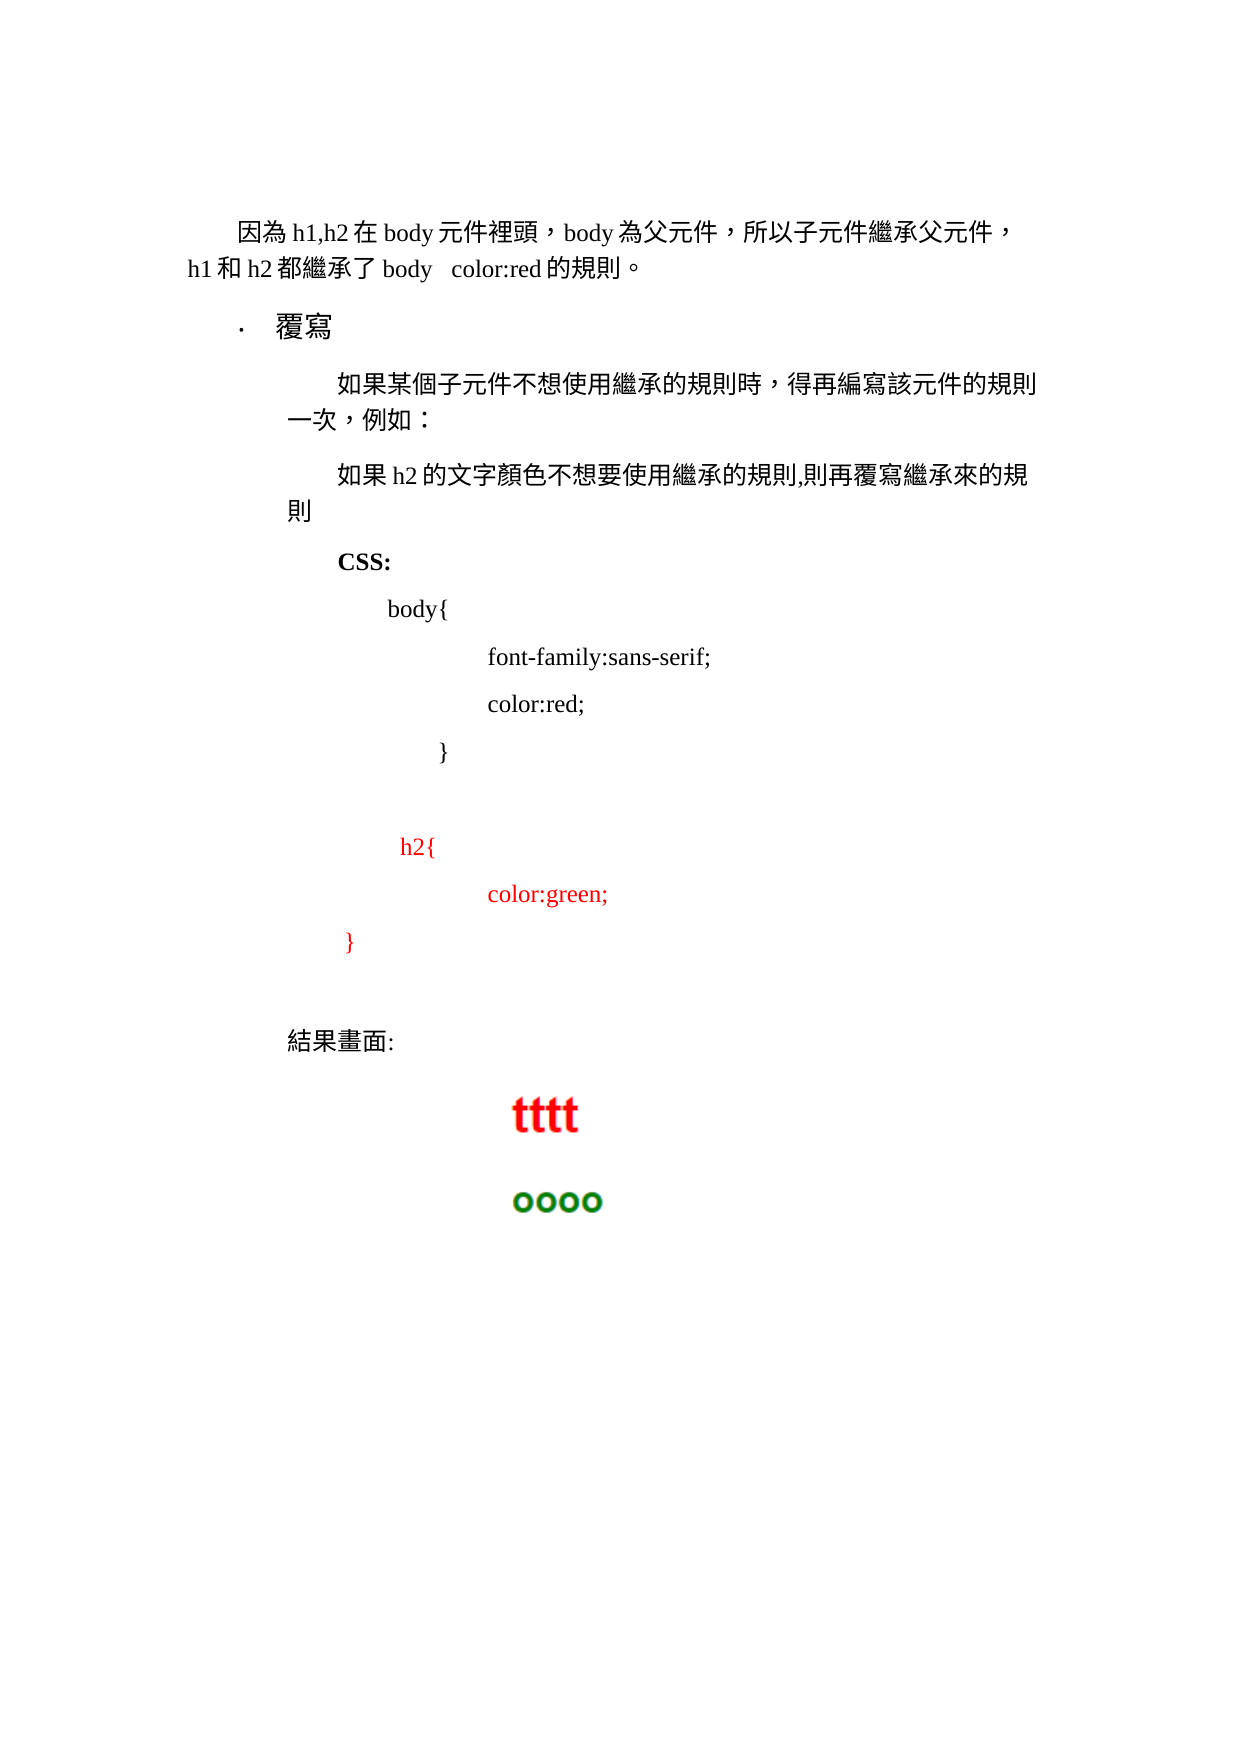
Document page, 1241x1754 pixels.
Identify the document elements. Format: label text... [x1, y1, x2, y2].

picture [501, 1076, 739, 1246]
text body{ [337, 594, 1053, 623]
text } [437, 737, 1053, 766]
text } [187, 927, 1053, 956]
list 覆寫 [237, 303, 1053, 346]
text 如果h2的文字顏色不想要使用繼承的規則,則再覆寫繼承來的規則 [287, 456, 1053, 528]
text color:green; [437, 879, 1053, 908]
text h2{ [187, 832, 1053, 861]
text 因為h1,h2在body元件裡頭，body為父元件，所以子元件繼承父元件， h1和h2都繼承了body color:red的規則。 [187, 212, 1053, 284]
text 如果某個子元件不想使用繼承的規則時，得再編寫該元件的規則一次，例如： [287, 364, 1053, 437]
text font-family:sans-serif; [437, 642, 1053, 671]
text 結果畫面: [237, 1022, 1053, 1058]
text CSS: [287, 547, 1053, 576]
text color:red; [437, 689, 1053, 718]
